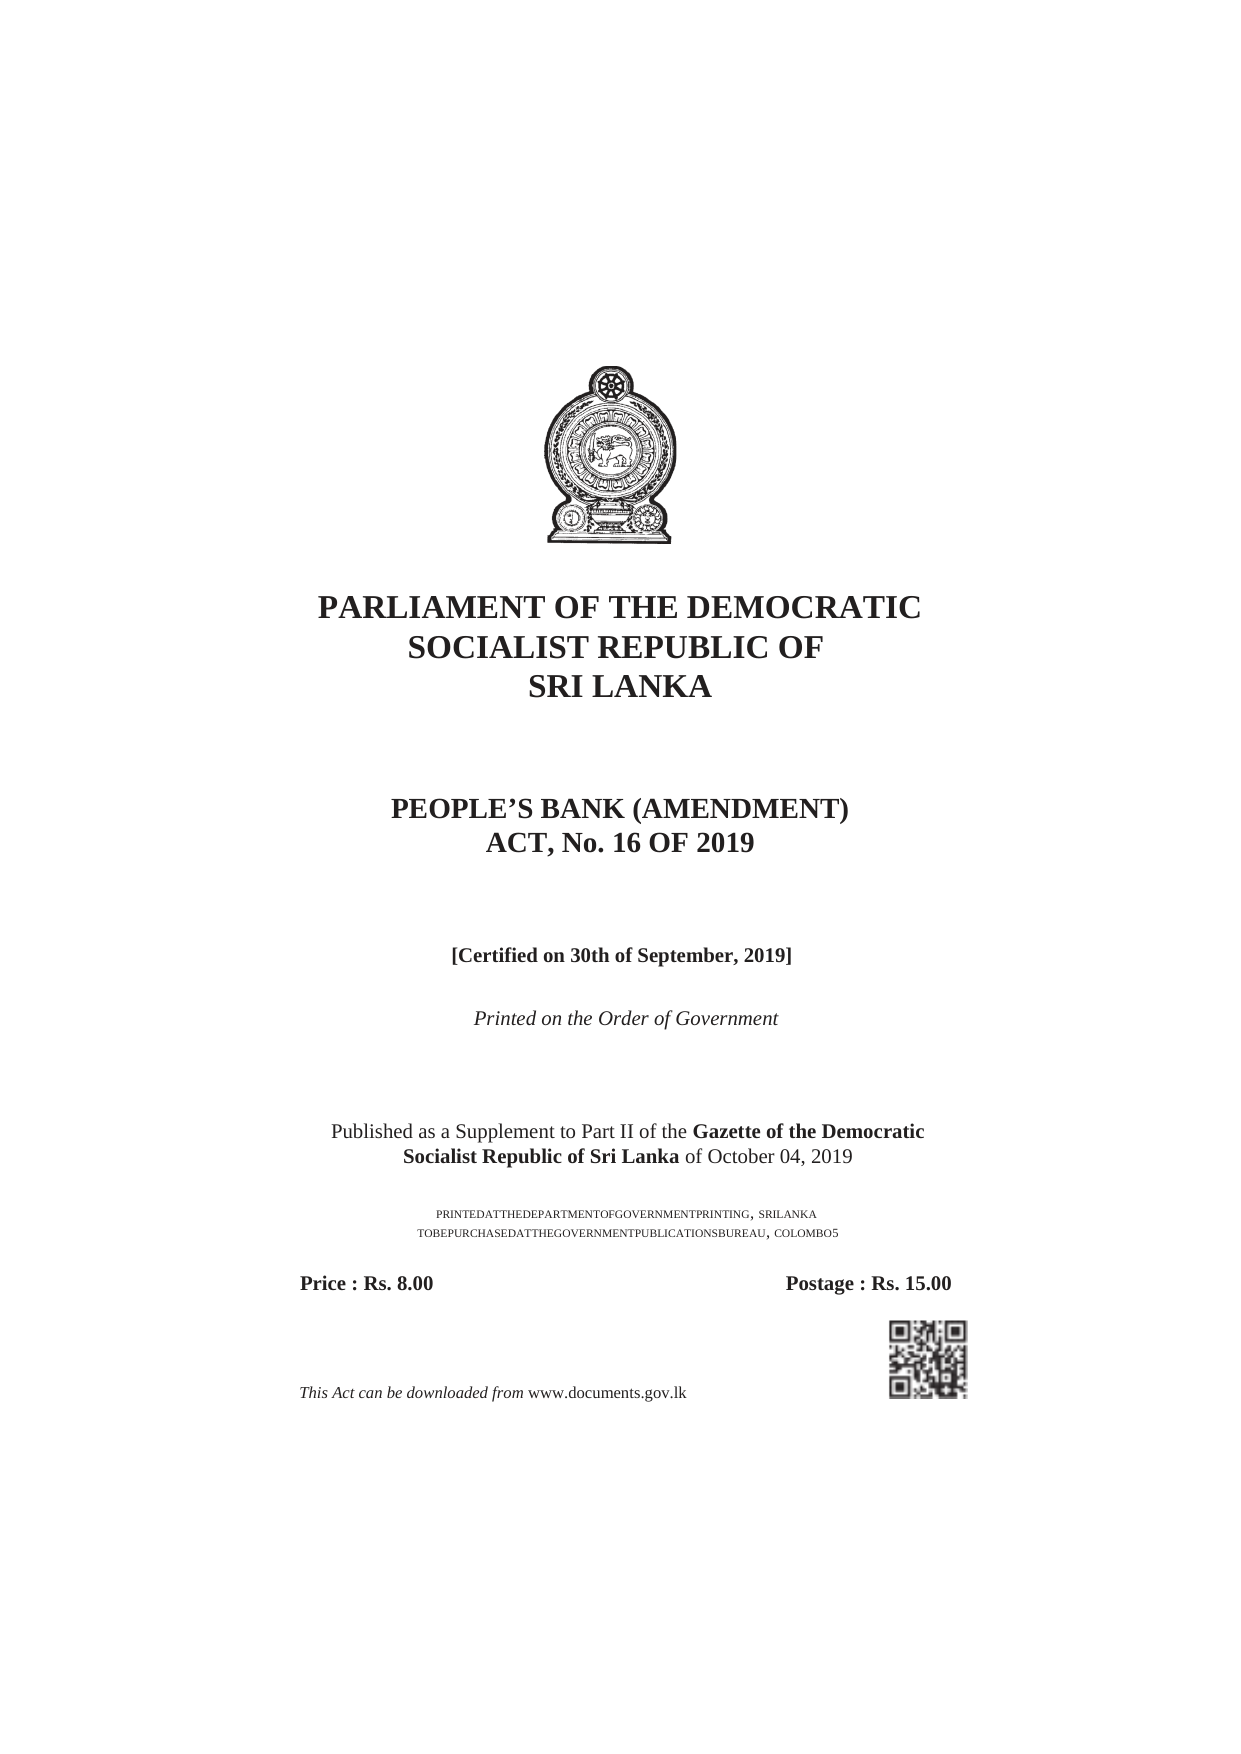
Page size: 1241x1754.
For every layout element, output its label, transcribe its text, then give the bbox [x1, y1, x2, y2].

picture [544, 366, 677, 544]
text Printed on the Order of Government [150, 1007, 778, 1031]
text PEOPLE’S BANK (AMENDMENT) ACT, No. 16 OF 2019 [375, 791, 865, 859]
text Price : Rs. 8.00 Postage : Rs. 15.00 [300, 1272, 1090, 1295]
text PRINTEDATTHEDEPARTMENTOFGOVERNMENTPRINTING, SRILANKA TOBEPURCHASEDATTHEGOVERNMENTPUBLICATIONSBUREAU, COLOMBO5 [405, 1202, 850, 1241]
text Published as a Supplement to Part II of the Gazette of the Democratic Socialist Republic of Sri Lanka of October 04, 2019 [330, 1119, 925, 1168]
text This Act can be downloaded from www.documents.gov.lk [299, 1320, 1090, 1402]
text [Certified on 30th of September, 2019] [150, 943, 792, 967]
text PARLIAMENT OF THE DEMOCRATIC SOCIALIST REPUBLIC OF SRI LANKA [315, 588, 925, 705]
picture [888, 1319, 968, 1399]
